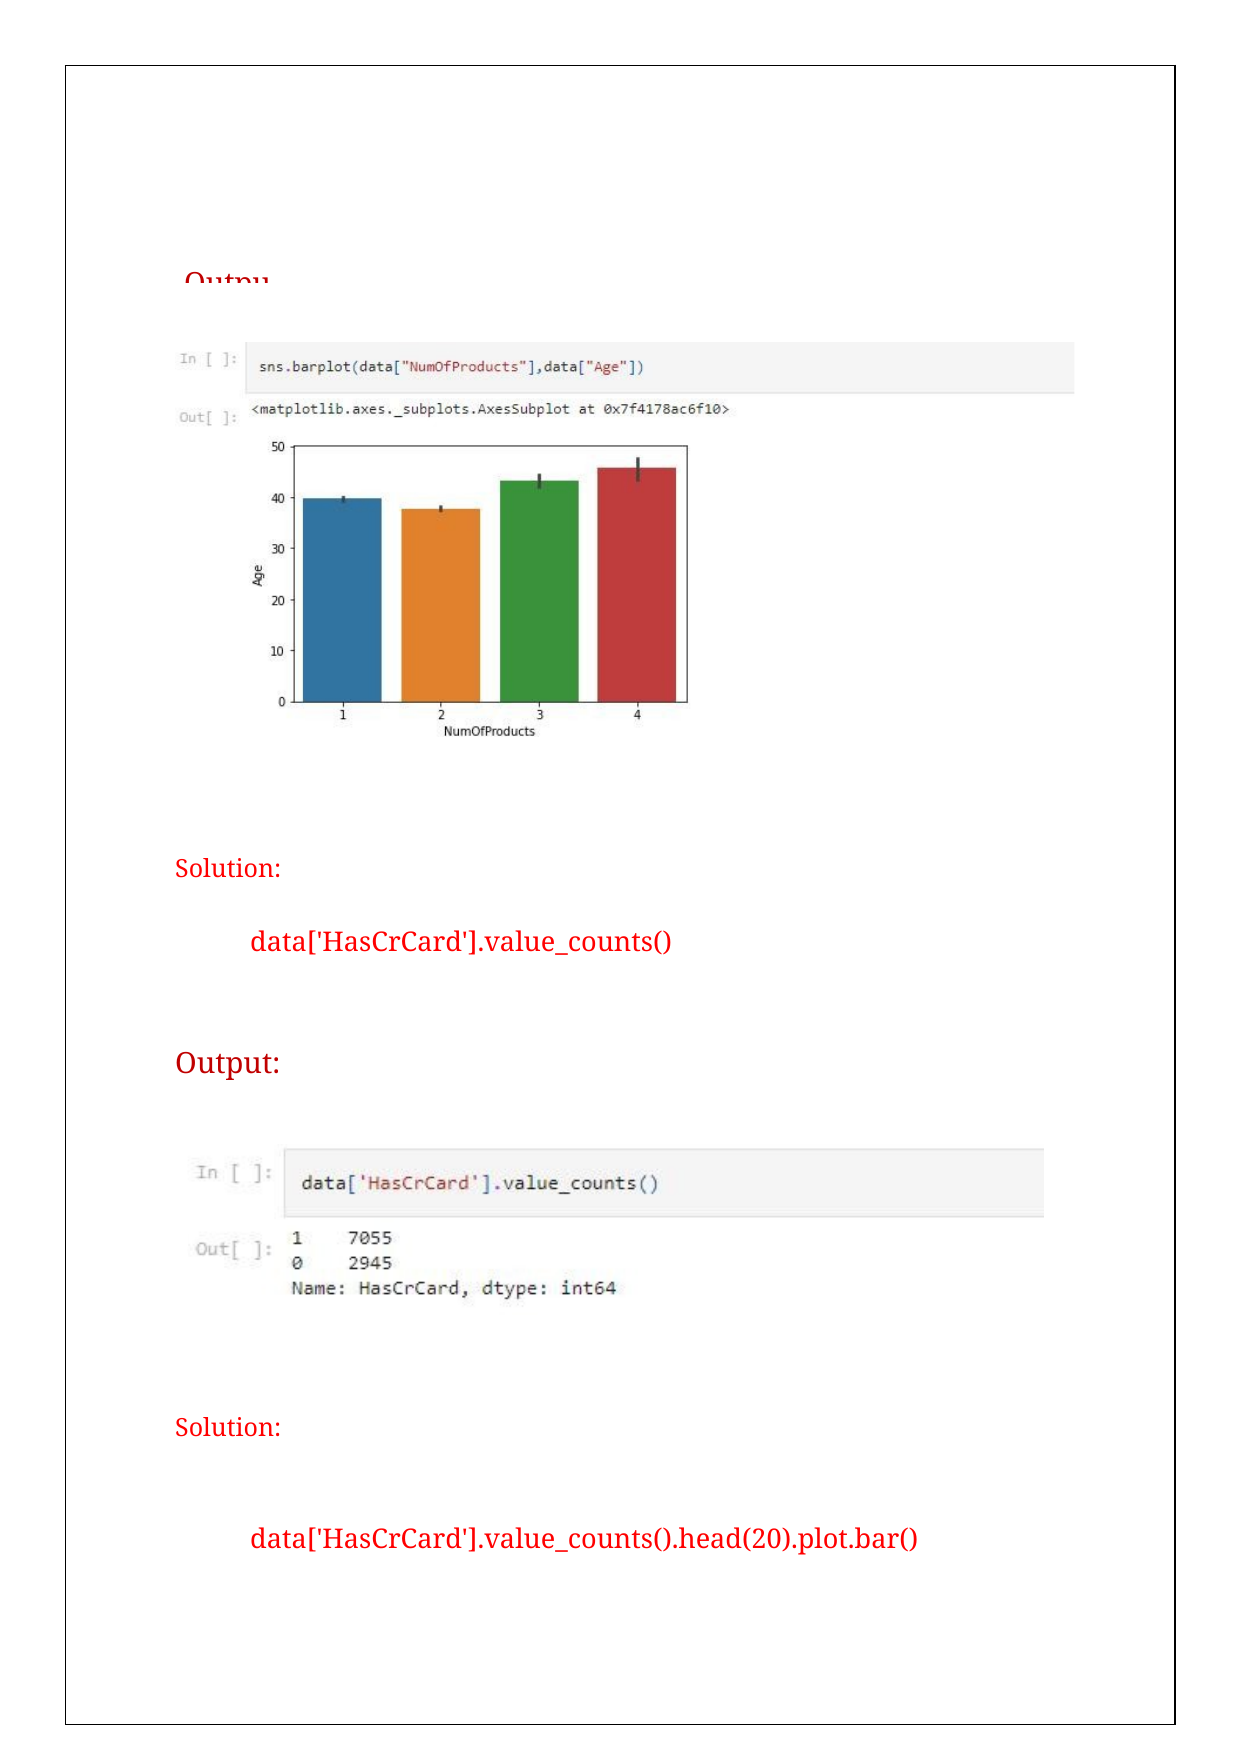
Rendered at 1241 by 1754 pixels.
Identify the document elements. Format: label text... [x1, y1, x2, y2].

text Solution: [175, 1410, 1105, 1444]
subtitle Output: [175, 1043, 1105, 1082]
text data['HasCrCard'].value_counts().head(20).plot.bar() [250, 1520, 1105, 1557]
text data['HasCrCard'].value_counts() [250, 922, 1105, 959]
picture [187, 1144, 1044, 1315]
picture [175, 342, 1075, 737]
text Solution: [175, 851, 1105, 885]
